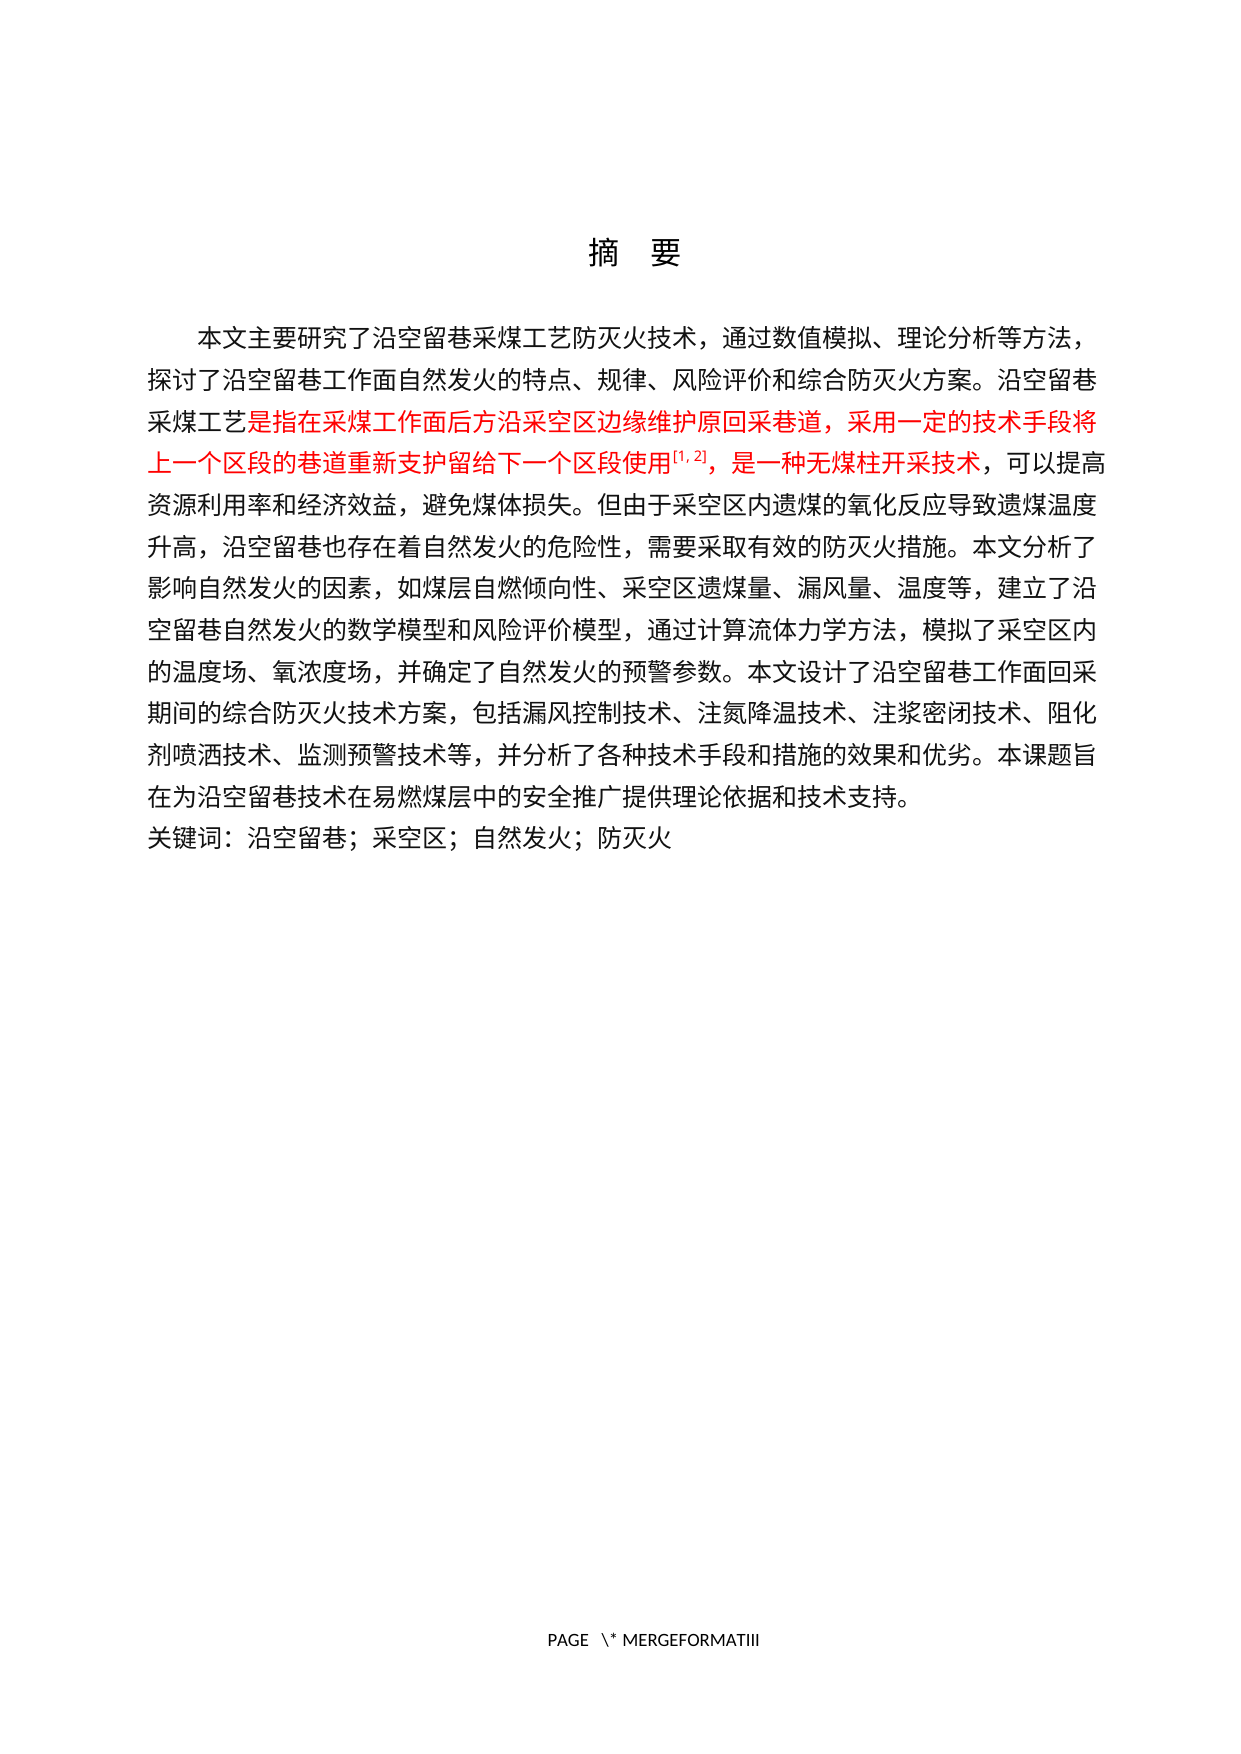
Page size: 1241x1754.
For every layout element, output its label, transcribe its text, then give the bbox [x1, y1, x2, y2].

text 关键词：沿空留巷；采空区；自然发火；防灭火 [148, 814, 1122, 856]
text 本文主要研究了沿空留巷采煤工艺防灭火技术，通过数值模拟、理论分析等方法，探讨了沿空留巷工作面自然发火的特点、规律、风险评价和综合防灭火方案。沿空留巷采煤工艺是指在采煤工作面后方沿采空区边缘维护原回采巷道，采用一定的技术手段将上一个区段的巷道重新支护留给下一个区段使用[1, 2]，是一种无煤柱开采技术，可以提高资源利用率和经济效益，避免煤体损失。但由于采空区内遗煤的氧化反应导致遗煤温度升高，沿空留巷也存在着自然发火的危险性，需要采取有效的防灭火措施。本文分析了影响自然发火的因素，如煤层自燃倾向性、采空区遗煤量、漏风量、温度等，建立了沿空留巷自然发火的数学模型和风险评价模型，通过计算流体力学方法，模拟了采空区内的温度场、氧浓度场，并确定了自然发火的预警参数。本文设计了沿空留巷工作面回采期间的综合防灭火技术方案，包括漏风控制技术、注氮降温技术、注浆密闭技术、阻化剂喷洒技术、监测预警技术等，并分析了各种技术手段和措施的效果和优劣。本课题旨在为沿空留巷技术在易燃煤层中的安全推广提供理论依据和技术支持。 [148, 314, 1122, 814]
text 摘要 [148, 231, 1122, 273]
